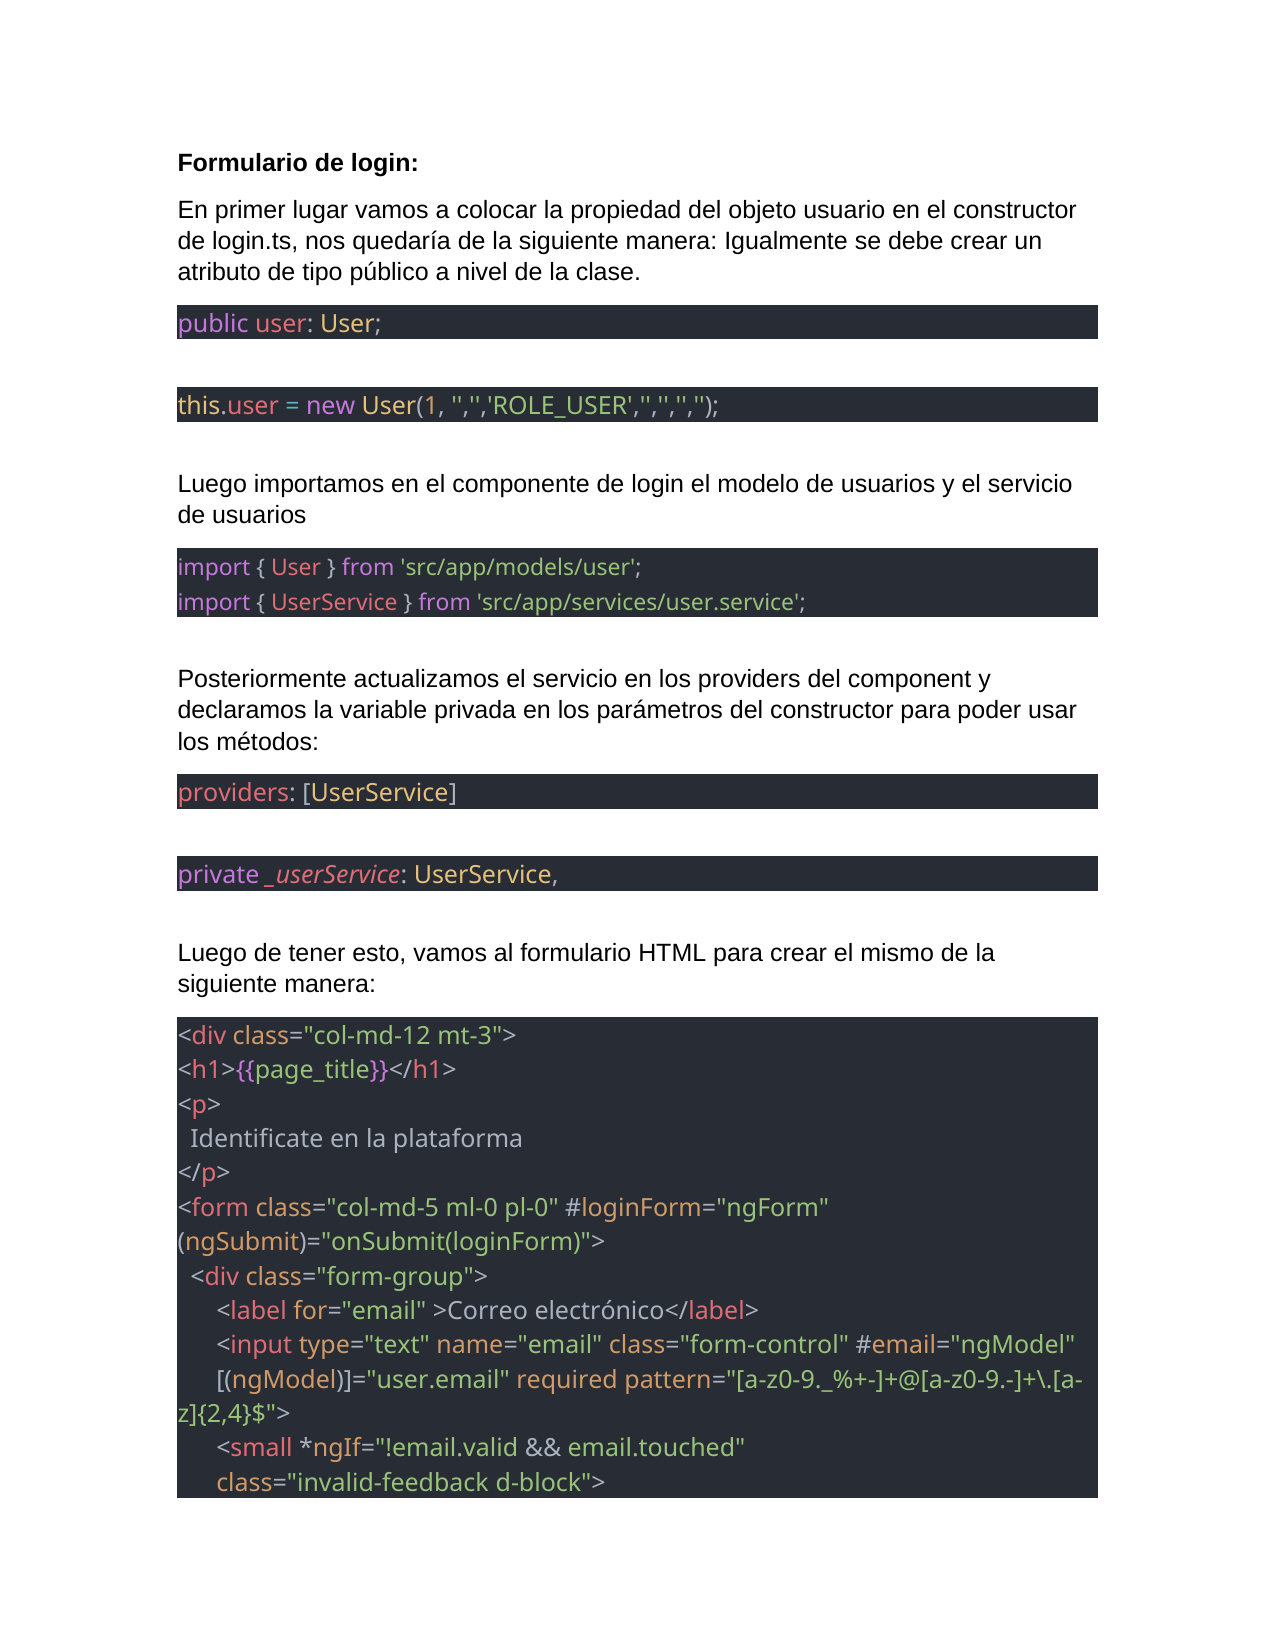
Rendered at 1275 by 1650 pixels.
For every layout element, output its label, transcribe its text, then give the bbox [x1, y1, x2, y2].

text public user: User; [177, 305, 1098, 339]
text <h1>{{page_title}}</h1> [177, 1052, 1098, 1086]
text import { User } from 'src/app/models/user'; [177, 548, 1098, 582]
text <input type="text" name="email" class="form-control" #email="ngModel" [177, 1327, 1098, 1361]
text [(ngModel)]="user.email" required pattern="[a-z0-9._%+-]+@[a-z0-9.-]+\.[a-z]{2,4}$"> [177, 1361, 1098, 1430]
text Identificate en la plataforma [177, 1120, 1098, 1155]
text import { UserService } from 'src/app/services/user.service'; [177, 582, 1098, 617]
text </p> [177, 1155, 1098, 1189]
text <form class="col-md-5 ml-0 pl-0" #loginForm="ngForm" (ngSubmit)="onSubmit(loginForm)"> [177, 1189, 1098, 1258]
text Luego de tener esto, vamos al formulario HTML para crear el mismo de la siguiente manera: [177, 938, 1098, 998]
text Posteriormente actualizamos el servicio en los providers del component y declaramos la variable privada en los parámetros del constructor para poder usar los métodos: [177, 664, 1098, 755]
text <label for="email" >Correo electrónico</label> [177, 1292, 1098, 1327]
text <small *ngIf="!email.valid && email.touched" [177, 1430, 1098, 1464]
text <p> [177, 1086, 1098, 1120]
text class="invalid-feedback d-block"> [177, 1464, 1098, 1498]
text Luego importamos en el componente de login el modelo de usuarios y el servicio de usuarios [177, 469, 1098, 529]
text this.user = new User(1, '','','ROLE_USER','','','',''); [177, 387, 1098, 422]
text <div class="form-group"> [177, 1258, 1098, 1292]
text providers: [UserService] [177, 774, 1098, 809]
text <div class="col-md-12 mt-3"> [177, 1017, 1098, 1052]
text private _userService: UserService, [177, 856, 1098, 891]
text En primer lugar vamos a colocar la propiedad del objeto usuario en el constructor de login.ts, nos quedaría de la siguiente manera: Igualmente se debe crear un atributo de tipo público a nivel de la clase. [177, 195, 1098, 286]
text Formulario de login: [177, 148, 1098, 176]
